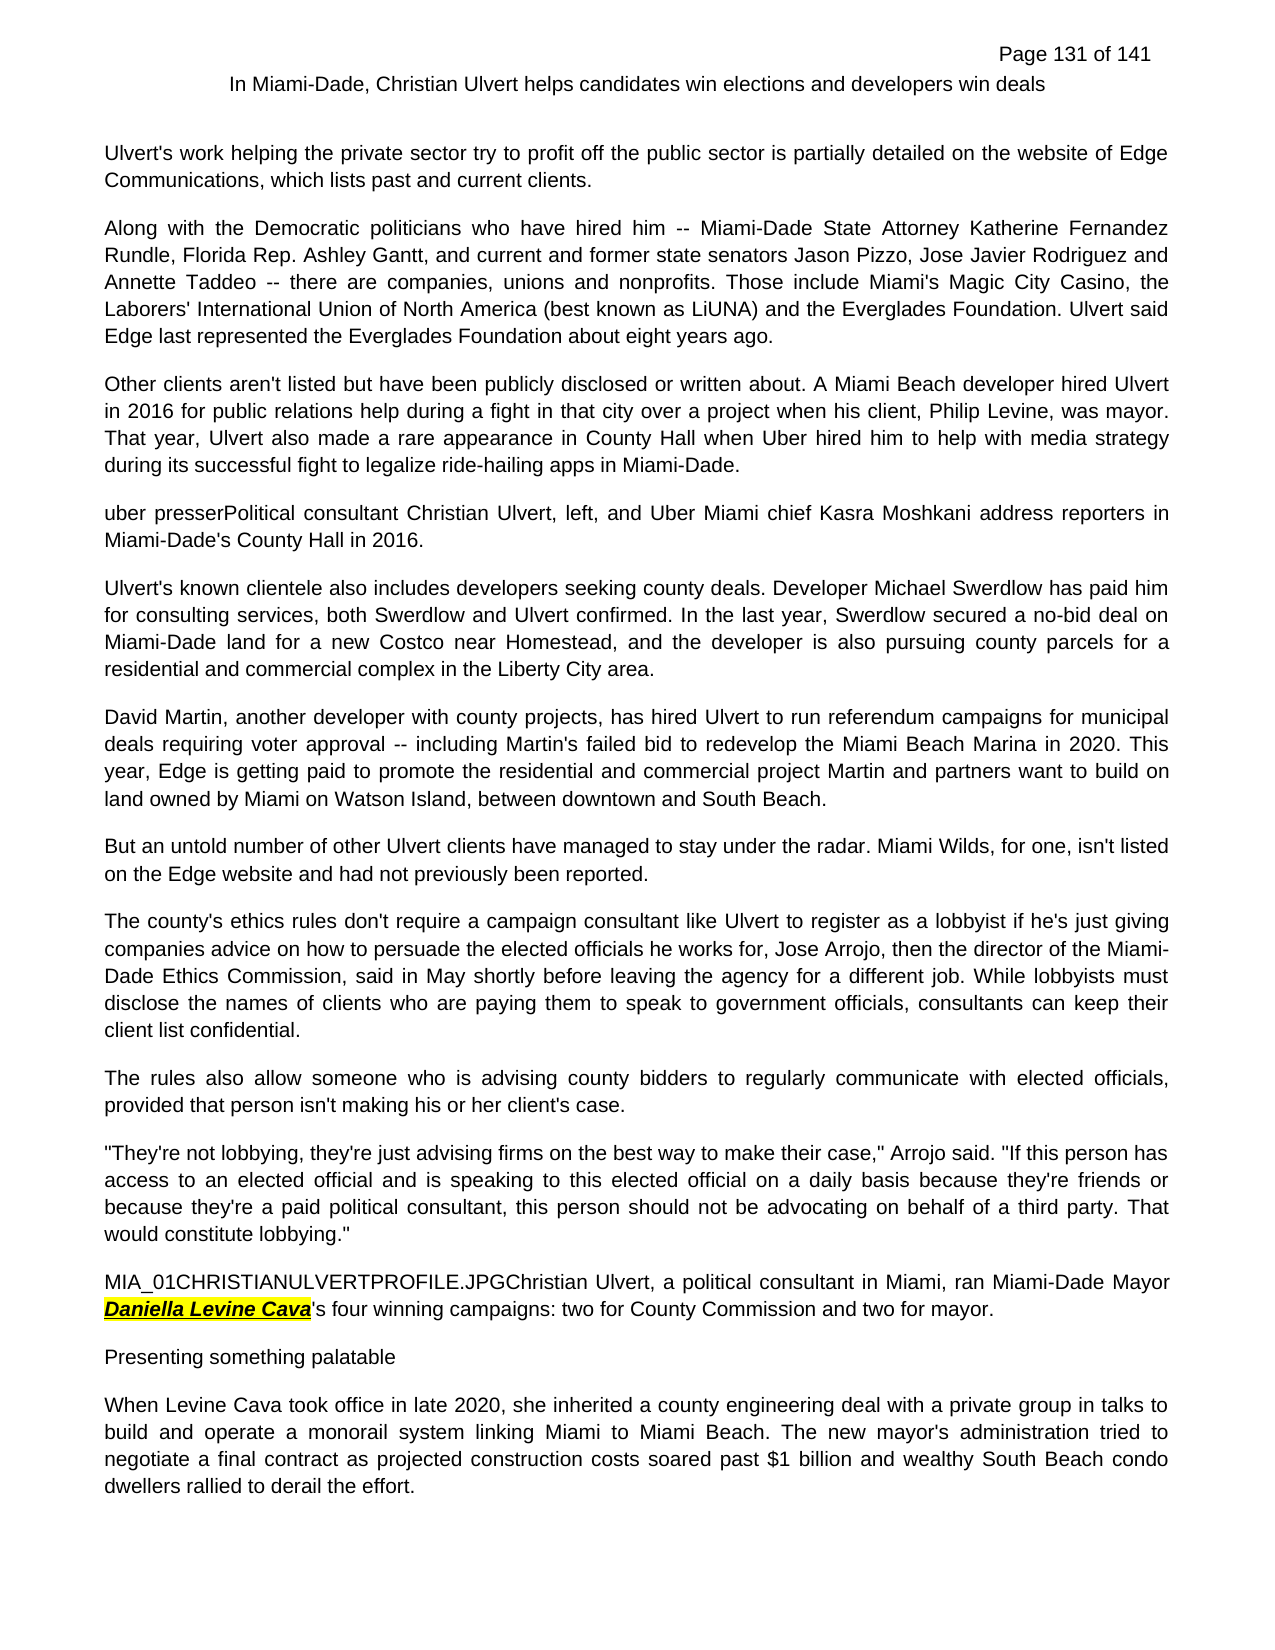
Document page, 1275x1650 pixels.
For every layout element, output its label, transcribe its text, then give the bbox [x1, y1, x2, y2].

text When Levine Cava took office in late 2020, she inherited a county engineering deal with a private group in talks to build and operate a monorail system linking Miami to Miami Beach. The new mayor's administration tried to negotiate a final contract as projected construction costs soared past $1 billion and wealthy South Beach condo dwellers rallied to derail the effort. [104, 1389, 1171, 1498]
text Presenting something palatable [104, 1342, 1171, 1369]
text "They're not lobbying, they're just advising firms on the best way to make their case," Arrojo said. "If this person has access to an elected official and is speaking to this elected official on a daily basis because they're friends or because they're a paid political consultant, this person should not be advocating on behalf of a third party. That would constitute lobbying." [104, 1137, 1171, 1246]
text uber presserPolitical consultant Christian Ulvert, left, and Uber Miami chief Kasra Moshkani address reporters in Miami-Dade's County Hall in 2016. [104, 498, 1171, 552]
text The county's ethics rules don't require a campaign consultant like Ulvert to register as a lobbyist if he's just giving companies advice on how to persuade the elected officials he works for, Jose Arrojo, then the director of the Miami-Dade Ethics Commission, said in May shortly before leaving the agency for a different job. While lobbyists must disclose the names of clients who are paying them to speak to government officials, consultants can keep their client list confidential. [104, 906, 1171, 1042]
text But an untold number of other Ulvert clients have managed to stay under the radar. Miami Wilds, for one, isn't listed on the Edge website and had not previously been reported. [104, 831, 1171, 885]
text MIA_01CHRISTIANULVERTPROFILE.JPGChristian Ulvert, a political consultant in Miami, ran Miami-Dade Mayor Daniella Levine Cava's four winning campaigns: two for County Commission and two for mayor. [104, 1267, 1171, 1321]
text Along with the Democratic politicians who have hired him -- Miami-Dade State Attorney Katherine Fernandez Rundle, Florida Rep. Ashley Gantt, and current and former state senators Jason Pizzo, Jose Javier Rodriguez and Annette Taddeo -- there are companies, unions and nonprofits. Those include Miami's Magic City Casino, the Laborers' International Union of North America (best known as LiUNA) and the Everglades Foundation. Ulvert said Edge last represented the Everglades Foundation about eight years ago. [104, 212, 1171, 348]
text David Martin, another developer with county projects, has hired Ulvert to run referendum campaigns for municipal deals requiring voter approval -- including Martin's failed bid to redevelop the Miami Beach Marina in 2020. This year, Edge is getting paid to promote the residential and commercial project Martin and partners want to build on land owned by Miami on Watson Island, between downtown and South Beach. [104, 702, 1171, 810]
text Ulvert's known clientele also includes developers seeking county deals. Developer Michael Swerdlow has paid him for consulting services, both Swerdlow and Ulvert confirmed. In the last year, Swerdlow secured a no-bid deal on Miami-Dade land for a new Costco near Homestead, and the developer is also pursuing county parcels for a residential and commercial complex in the Liberty City area. [104, 573, 1171, 681]
text Other clients aren't listed but have been publicly disclosed or written about. A Miami Beach developer hired Ulvert in 2016 for public relations help during a fight in that city over a project when his client, Philip Levine, was mayor. That year, Ulvert also made a rare appearance in County Hall when Uber hired him to help with media strategy during its successful fight to legalize ride-hailing apps in Miami-Dade. [104, 369, 1171, 477]
text The rules also allow someone who is advising county bidders to regularly communicate with elected officials, provided that person isn't making his or her client's case. [104, 1062, 1171, 1117]
text Ulvert's work helping the private sector try to profit off the public sector is partially detailed on the website of Edge Communications, which lists past and current clients. [104, 137, 1171, 192]
